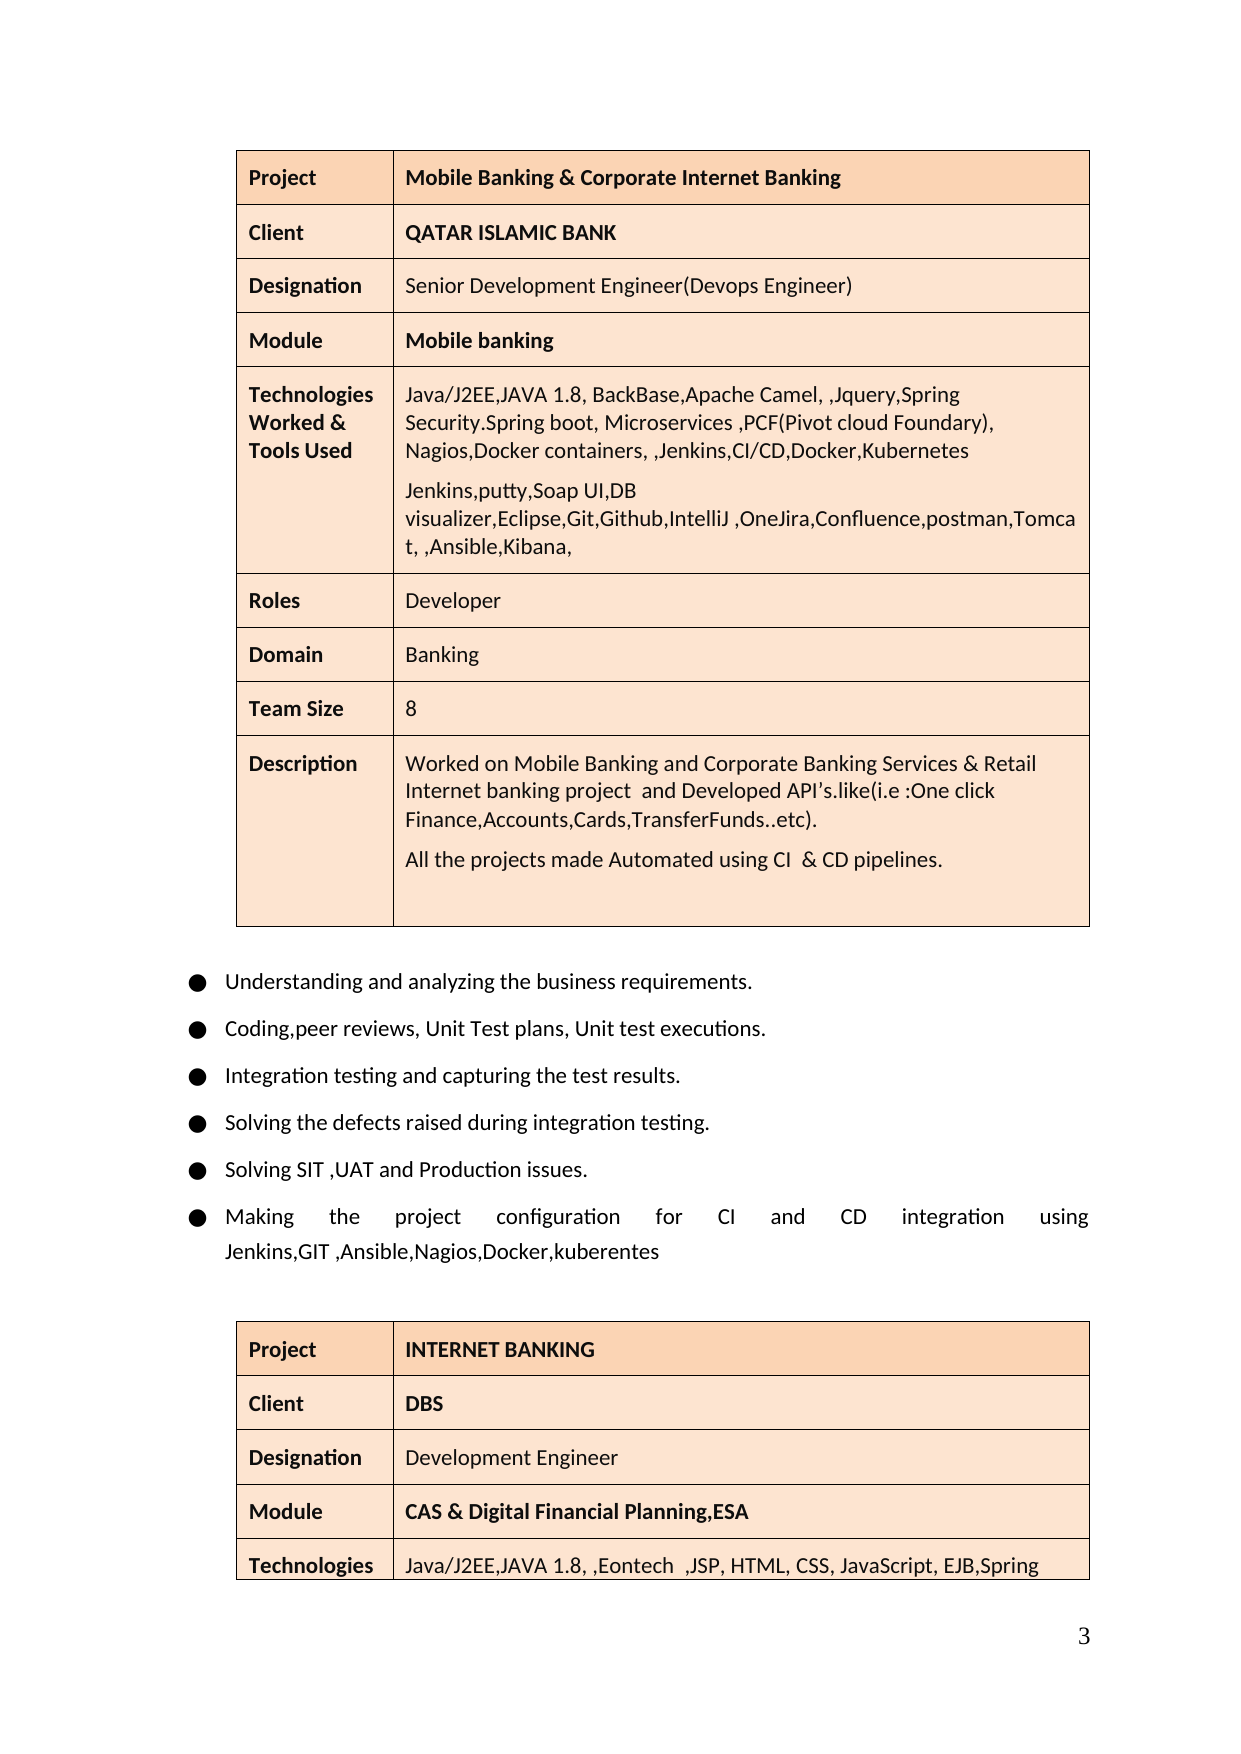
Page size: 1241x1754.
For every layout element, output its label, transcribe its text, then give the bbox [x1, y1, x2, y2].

table_cell Designation [237, 1430, 393, 1483]
table_header INTERNET BANKING [394, 1322, 1089, 1375]
table_cell 8 [394, 682, 1089, 735]
table_header Project [237, 1322, 393, 1375]
table_cell Designation [237, 259, 393, 312]
table_cell Developer [394, 574, 1089, 627]
table_cell Module [237, 313, 393, 366]
list Understanding and analyzing the business requirements. [187, 955, 1090, 1002]
list Solving SIT ,UAT and Production issues. [187, 1143, 1090, 1190]
table_cell Java/J2EE,JAVA 1.8, BackBase,Apache Camel, ,Jquery,Spring Security.Spring boot, Microservices ,PCF(Pivot cloud Foundary), Nagios,Docker containers, ,Jenkins,CI/CD,Docker,Kubernetes Jenkins,putty,Soap UI,DB visualizer,Eclipse,Git,Github,IntelliJ ,OneJira,Confluence,postman,Tomcat, ,Ansible,Kibana, [394, 367, 1089, 573]
list Solving the defects raised during integration testing. [187, 1096, 1090, 1143]
table_cell Worked on Mobile Banking and Corporate Banking Services & Retail Internet banking project and Developed API’s.like(i.e :One click Finance,Accounts,Cards,TransferFunds..etc). All the projects made Automated using CI & CD pipelines. [394, 736, 1089, 926]
table_cell Client [237, 1376, 393, 1429]
table_header Project [237, 151, 393, 204]
table_cell QATAR ISLAMIC BANK [394, 205, 1089, 258]
table_cell Technologies Worked & Tools Used [237, 367, 393, 573]
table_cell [237, 1539, 393, 1579]
table_cell Roles [237, 574, 393, 627]
table_cell CAS & Digital Financial Planning,ESA [394, 1485, 1089, 1537]
table_cell DBS [394, 1376, 1089, 1429]
table_cell Mobile banking [394, 313, 1089, 366]
list Coding,peer reviews, Unit Test plans, Unit test executions. [187, 1002, 1090, 1049]
table_cell Description [237, 736, 393, 926]
table_cell Client [237, 205, 393, 258]
table_cell Domain [237, 628, 393, 681]
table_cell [394, 1539, 1089, 1579]
table_cell Development Engineer [394, 1430, 1089, 1483]
list Integration testing and capturing the test results. [187, 1049, 1090, 1096]
table_header Mobile Banking & Corporate Internet Banking [394, 151, 1089, 204]
list Making the project configuration for CI and CD integration using Jenkins,GIT ,Ansible,Nagios,Docker,kuberentes [187, 1190, 1090, 1265]
table_cell Team Size [237, 682, 393, 735]
table_cell Module [237, 1485, 393, 1537]
table_cell Senior Development Engineer(Devops Engineer) [394, 259, 1089, 312]
table_cell Banking [394, 628, 1089, 681]
